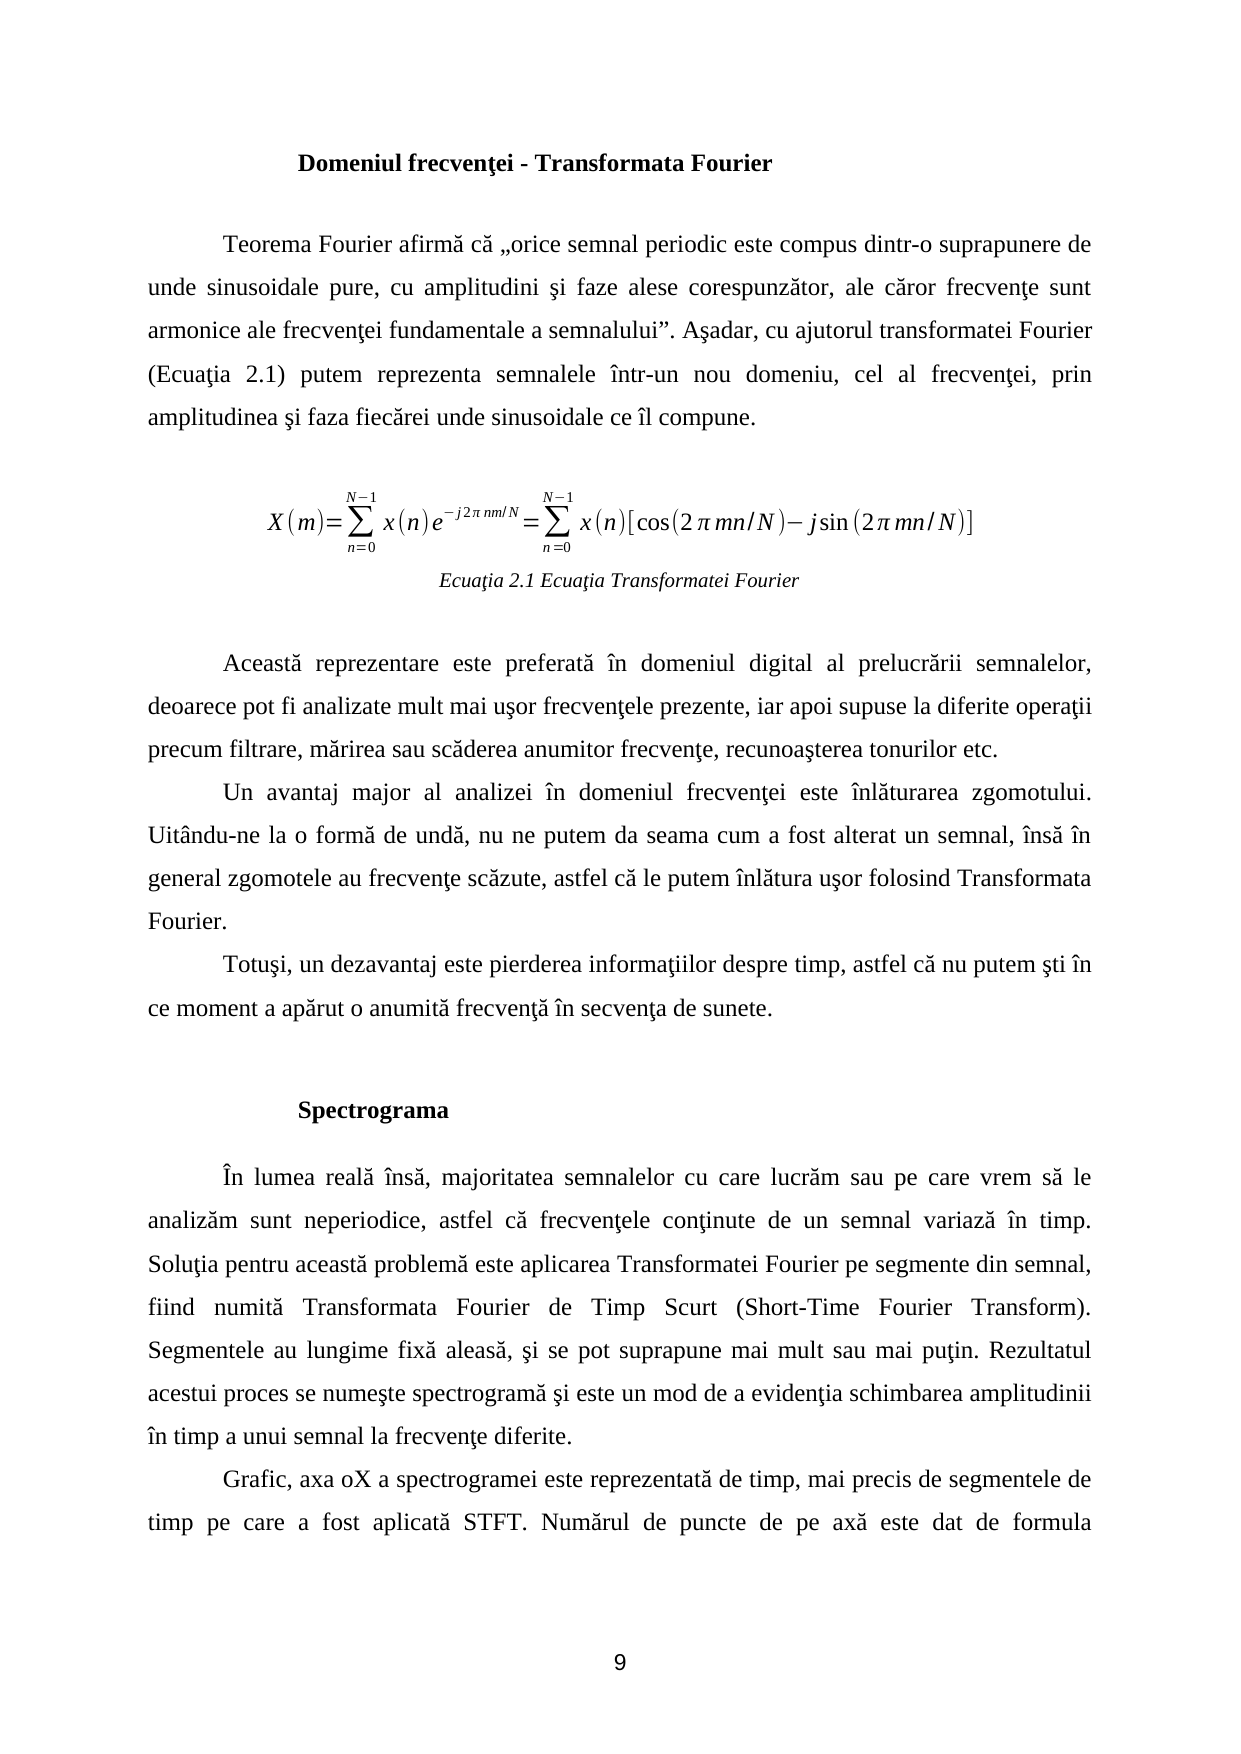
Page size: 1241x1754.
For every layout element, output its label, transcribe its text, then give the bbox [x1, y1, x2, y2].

text În lumea reală însă, majoritatea semnalelor cu care lucrăm sau pe care vrem să le analizăm sunt neperiodice, astfel că frecvenţele conţinute de un semnal variază în timp. Soluţia pentru această problemă este aplicarea Transformatei Fourier pe segmente din semnal, fiind numită Transformata Fourier de Timp Scurt (Short-Time Fourier Transform). Segmentele au lungime fixă aleasă, şi se pot suprapune mai mult sau mai puţin. Rezultatul acestui proces se numeşte spectrogramă şi este un mod de a evidenţia schimbarea amplitudinii în timp a unui semnal la frecvenţe diferite. [148, 1162, 1093, 1450]
text Teorema Fourier afirmă că „orice semnal periodic este compus dintr-o suprapunere de unde sinusoidale pure, cu amplitudini şi faze alese corespunzător, ale căror frecvenţe sunt armonice ale frecvenţei fundamentale a semnalului”. Aşadar, cu ajutorul transformatei Fourier (Ecuaţia 2.1) putem reprezenta semnalele într-un nou domeniu, cel al frecvenţei, prin amplitudinea şi faza fiecărei unde sinusoidale ce îl compune. [148, 229, 1093, 431]
text Această reprezentare este preferată în domeniul digital al prelucrării semnalelor, deoarece pot fi analizate mult mai uşor frecvenţele prezente, iar apoi supuse la diferite operaţii precum filtrare, mărirea sau scăderea anumitor frecvenţe, recunoaşterea tonurilor etc. [148, 648, 1093, 763]
text Ecuaţia 2.1 Ecuaţia Transformatei Fourier [148, 568, 1093, 592]
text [148, 1464, 1093, 1536]
subtitle Spectrograma [223, 1095, 1093, 1124]
text Totuşi, un dezavantaj este pierderea informaţiilor despre timp, astfel că nu putem şti în ce moment a apărut o anumită frecvenţă în secvenţa de sunete. [148, 949, 1093, 1021]
subtitle Domeniul frecvenţei - Transformata Fourier [223, 148, 1093, 176]
text Un avantaj major al analizei în domeniul frecvenţei este înlăturarea zgomotului. Uitându-ne la o formă de undă, nu ne putem da seama cum a fost alterat un semnal, însă în general zgomotele au frecvenţe scăzute, astfel că le putem înlătura uşor folosind Transformata Fourier. [148, 777, 1093, 935]
